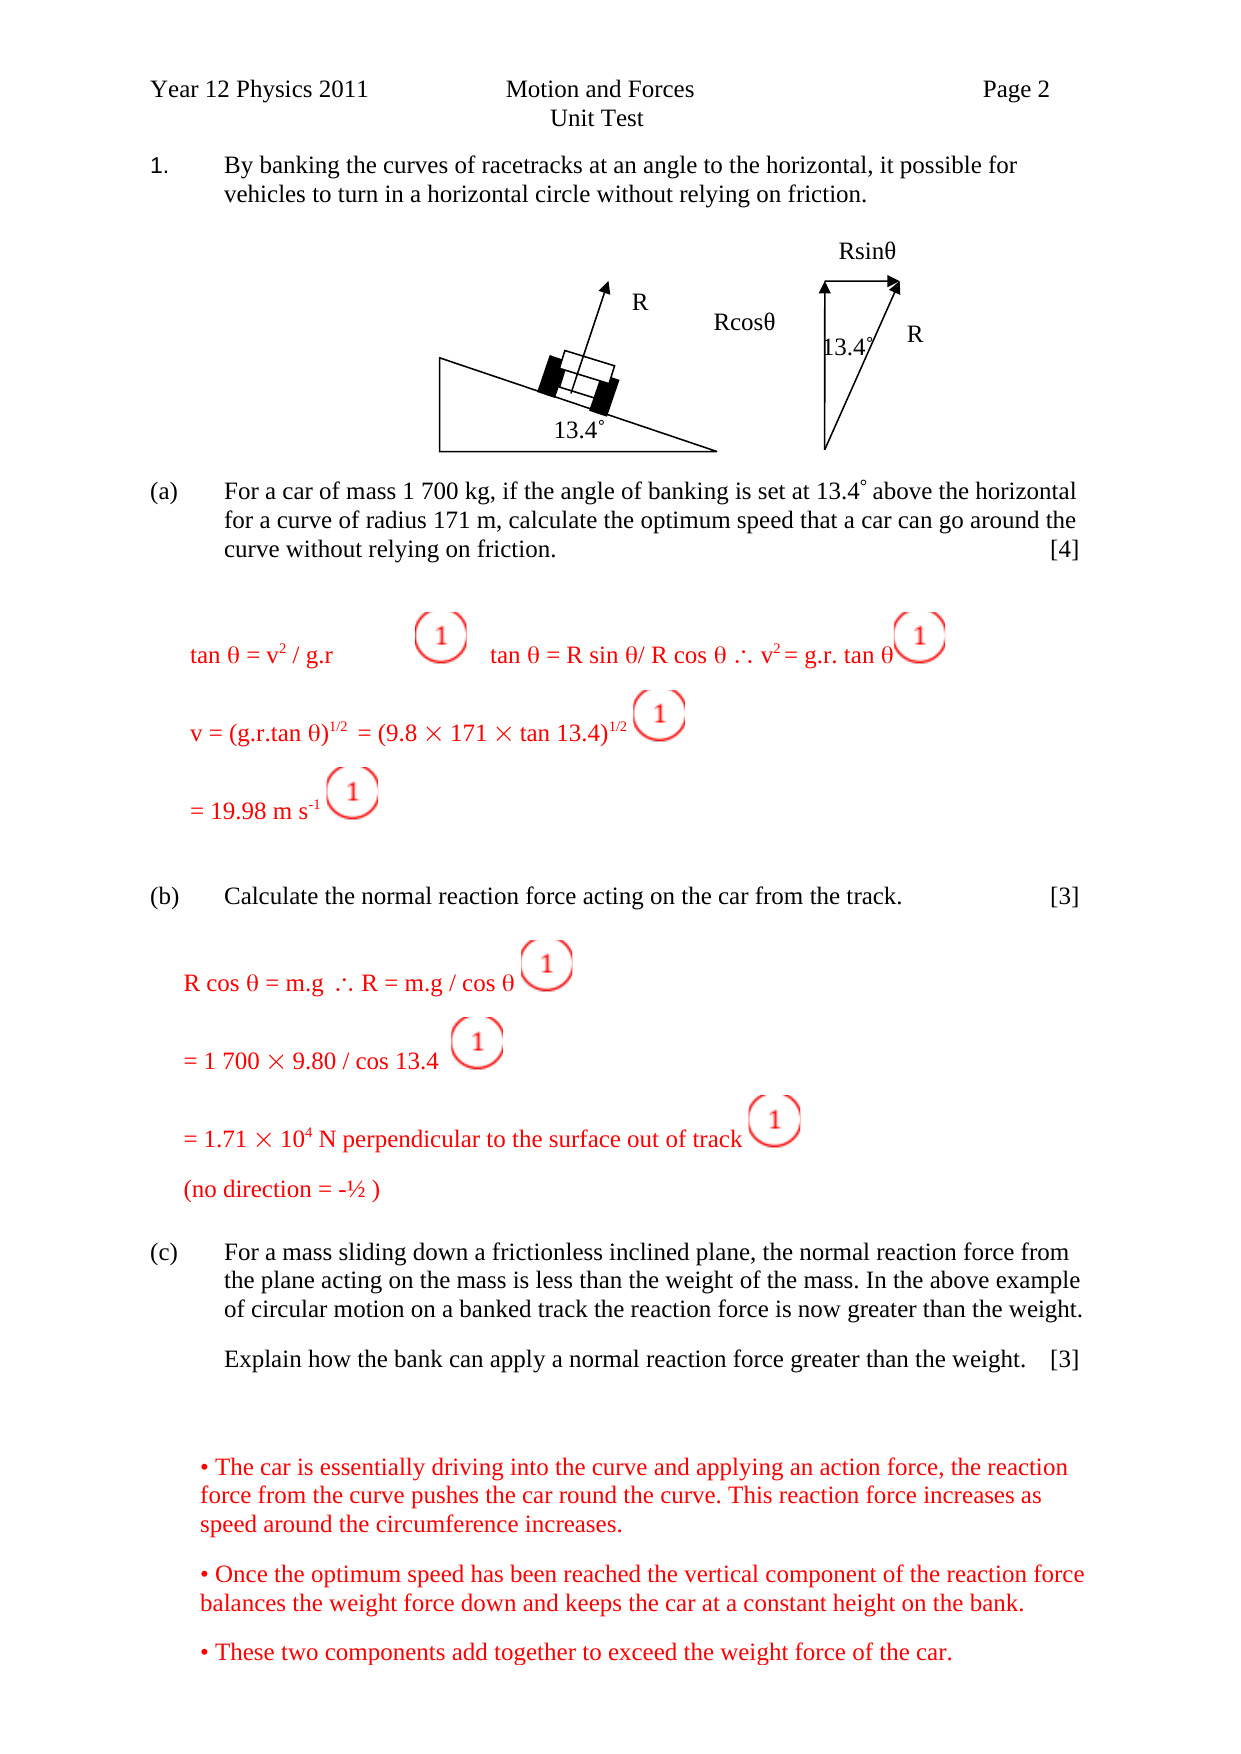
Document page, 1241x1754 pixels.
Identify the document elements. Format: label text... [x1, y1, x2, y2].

text 1. By banking the curves of racetracks at an angle to the horizontal, it possible for vehicles to turn in a horizontal circle without relying on friction. [150, 150, 1090, 207]
text (c) For a mass sliding down a frictionless inclined plane, the normal reaction force from the plane acting on the mass is less than the weight of the mass. In the above example of circular motion on a banked track the reaction force is now greater than the weight. [150, 930, 1090, 1323]
text (b) Calculate the normal reaction force acting on the car from the track. [3] [150, 583, 1090, 909]
text Explain how the bank can apply a normal reaction force greater than the weight. [3] [150, 1344, 1090, 1373]
text (a) For a car of mass 1 700 kg, if the angle of banking is set at 13.4 above the horizontal for a curve of radius 171 m, calculate the optimum speed that a car can go around the curve without relying on friction. [4] [150, 476, 1090, 562]
